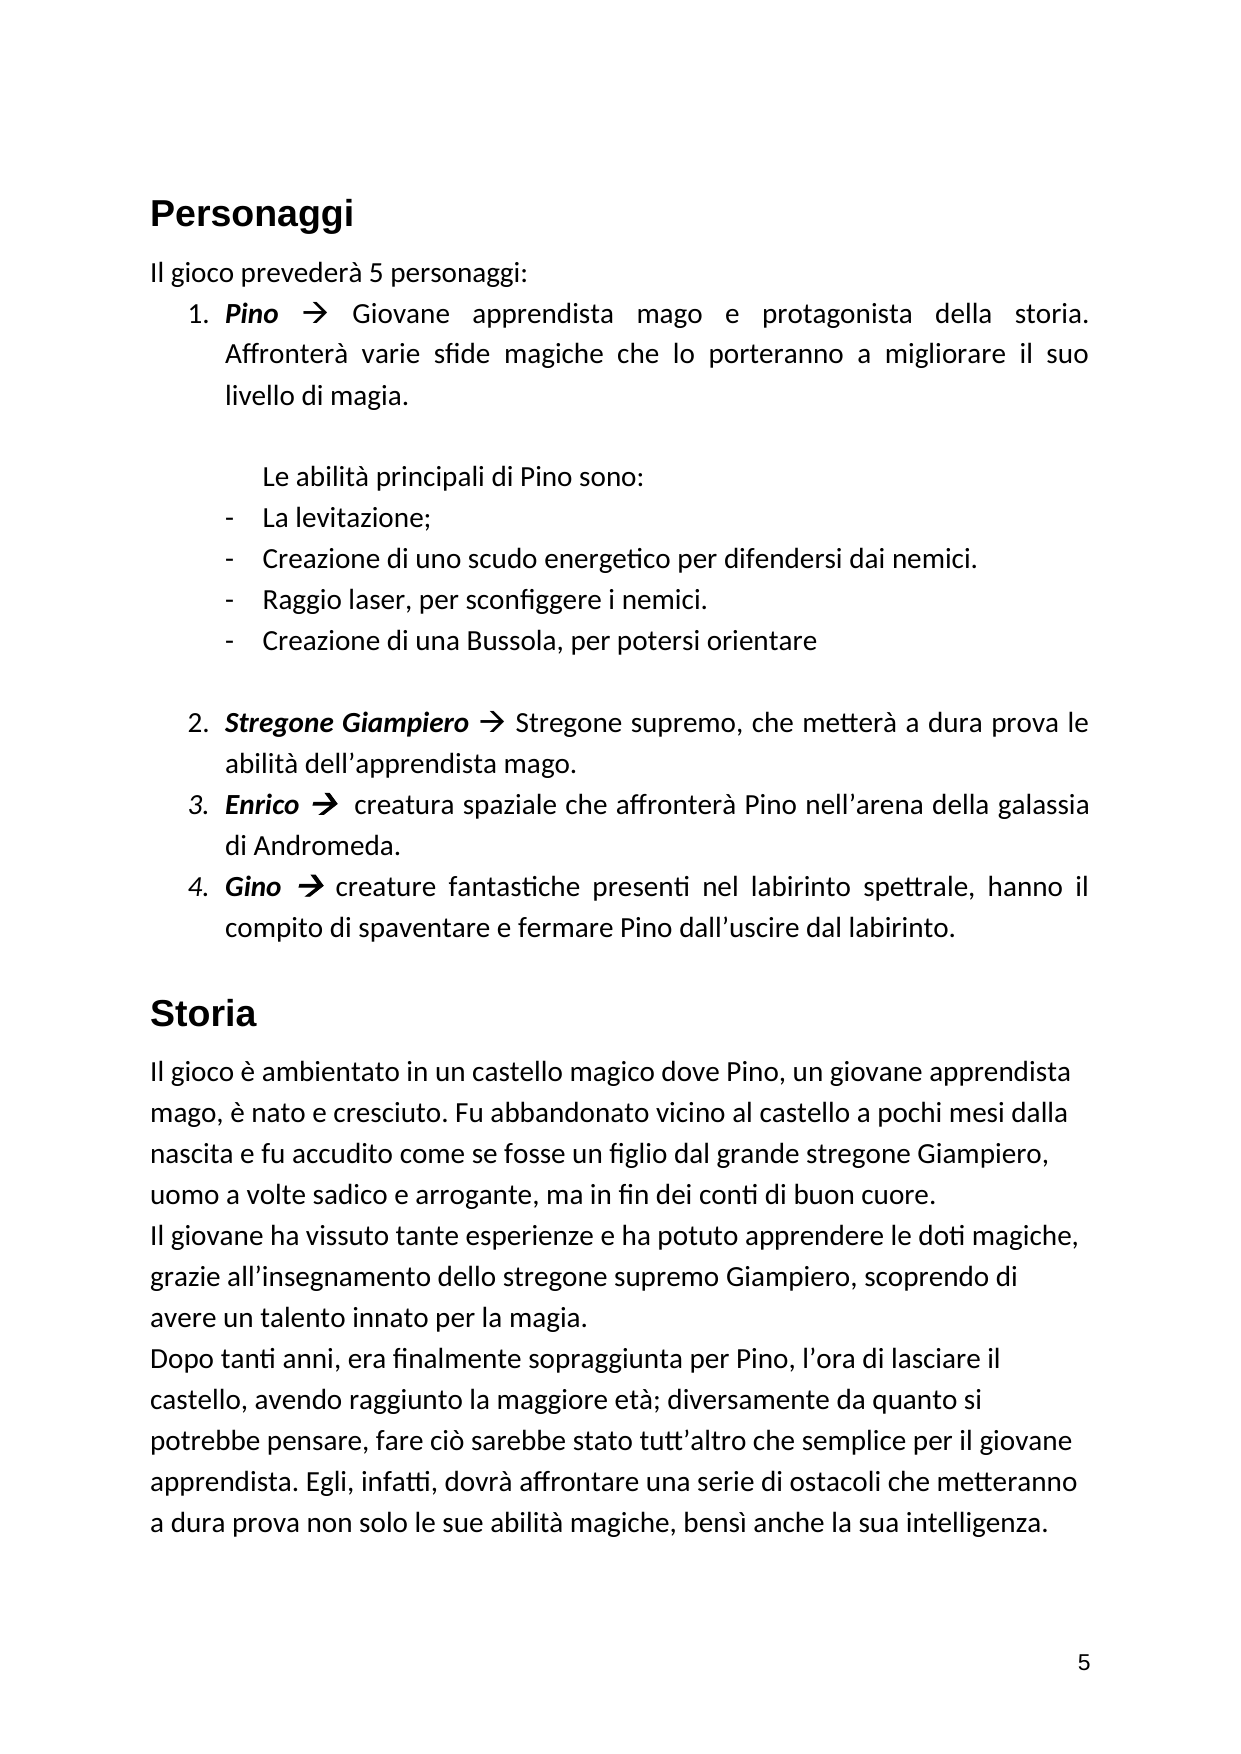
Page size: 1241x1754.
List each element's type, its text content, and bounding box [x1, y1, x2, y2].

text Il gioco è ambientato in un castello magico dove Pino, un giovane apprendista mago, è nato e cresciuto. Fu abbandonato vicino al castello a pochi mesi dalla nascita e fu accudito come se fosse un figlio dal grande stregone Giampiero, uomo a volte sadico e arrogante, ma in fin dei conti di buon cuore. [150, 1053, 1090, 1212]
list Stregone Giampiero Stregone supremo, che metterà a dura prova le abilità dell’apprendista mago. [187, 704, 1090, 781]
list Creazione di una Bussola, per potersi orientare [225, 622, 1090, 658]
list Enrico creatura spaziale che affronterà Pino nell’arena della galassia di Andromeda. [187, 786, 1090, 862]
list Raggio laser, per sconfiggere i nemici. [225, 581, 1090, 617]
list Gino creature fantastiche presenti nel labirinto spettrale, hanno il compito di spaventare e fermare Pino dall’uscire dal labirinto. [187, 868, 1090, 944]
subtitle Storia [150, 991, 1090, 1034]
text Le abilità principali di Pino sono: [187, 458, 1090, 494]
text Il gioco prevederà 5 personaggi: [150, 254, 1090, 289]
list La levitazione; [225, 499, 1090, 535]
list Creazione di uno scudo energetico per difendersi dai nemici. [225, 540, 1090, 576]
subtitle Personaggi [150, 192, 1090, 235]
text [150, 1340, 1090, 1539]
text Il giovane ha vissuto tante esperienze e ha potuto apprendere le doti magiche, grazie all’insegnamento dello stregone supremo Giampiero, scoprendo di avere un talento innato per la magia. [150, 1217, 1090, 1335]
list Pino Giovane apprendista mago e protagonista della storia. Affronterà varie sfide magiche che lo porteranno a migliorare il suo livello di magia. [187, 295, 1090, 412]
